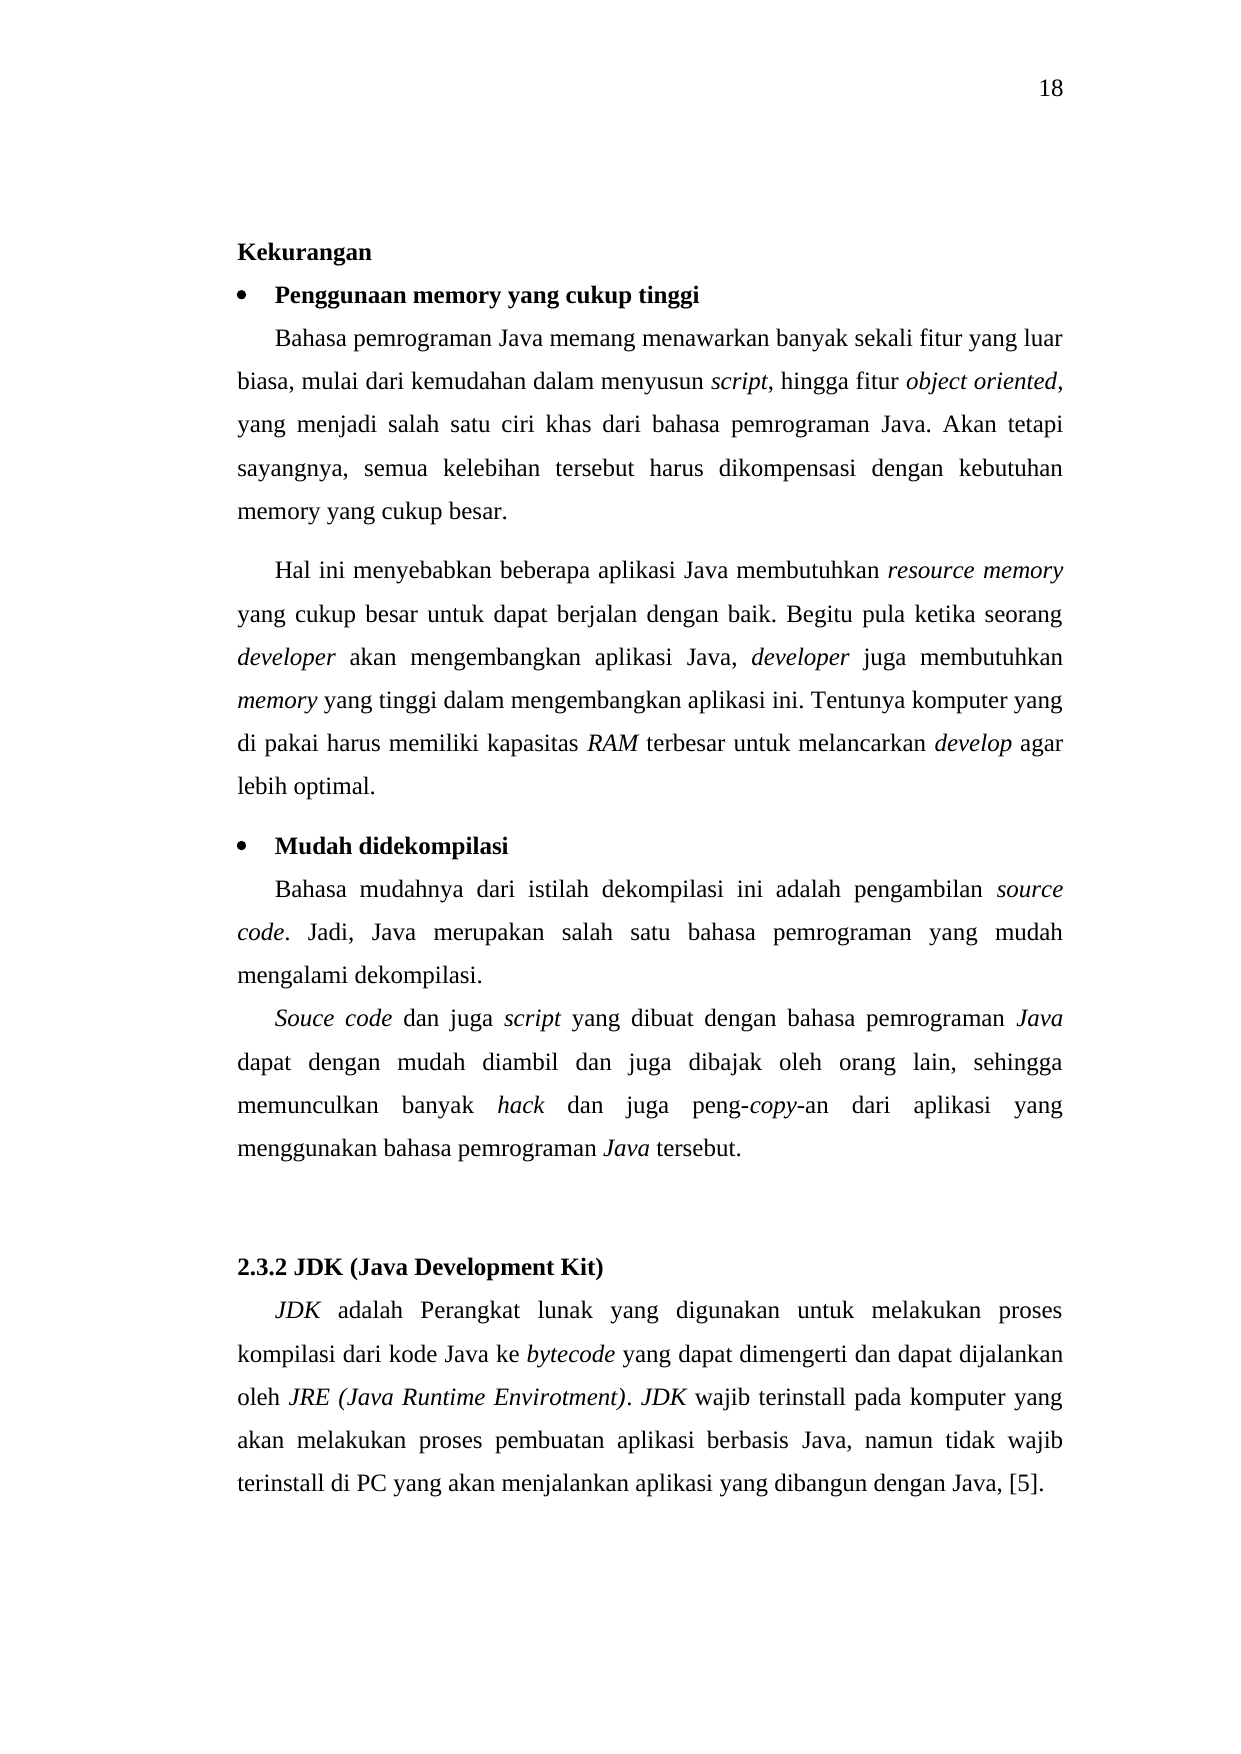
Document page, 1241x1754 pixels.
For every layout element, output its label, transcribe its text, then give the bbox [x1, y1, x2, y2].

list Mudah didekompilasi [237, 831, 1063, 860]
text Kekurangan [237, 237, 1063, 266]
text Souce code dan juga script yang dibuat dengan bahasa pemrograman Java dapat dengan mudah diambil dan juga dibajak oleh orang lain, sehingga memunculkan banyak hack dan juga peng-copy-an dari aplikasi yang menggunakan bahasa pemrograman Java tersebut. [237, 1003, 1063, 1162]
text Bahasa mudahnya dari istilah dekompilasi ini adalah pengambilan source code. Jadi, Java merupakan salah satu bahasa pemrograman yang mudah mengalami dekompilasi. [237, 874, 1063, 989]
list Penggunaan memory yang cukup tinggi [237, 280, 1063, 309]
text Bahasa pemrograman Java memang menawarkan banyak sekali fitur yang luar biasa, mulai dari kemudahan dalam menyusun script, hingga fitur object oriented, yang menjadi salah satu ciri khas dari bahasa pemrograman Java. Akan tetapi sayangnya, semua kelebihan tersebut harus dikompensasi dengan kebutuhan memory yang cukup besar. [237, 323, 1063, 524]
text JDK adalah Perangkat lunak yang digunakan untuk melakukan proses kompilasi dari kode Java ke bytecode yang dapat dimengerti dan dapat dijalankan oleh JRE (Java Runtime Envirotment). JDK wajib terinstall pada komputer yang akan melakukan proses pembuatan aplikasi berbasis Java, namun tidak wajib terinstall di PC yang akan menjalankan aplikasi yang dibangun dengan Java, [5]. [237, 1296, 1063, 1497]
text Hal ini menyebabkan beberapa aplikasi Java membutuhkan resource memory yang cukup besar untuk dapat berjalan dengan baik. Begitu pula ketika seorang developer akan mengembangkan aplikasi Java, developer juga membutuhkan memory yang tinggi dalam mengembangkan aplikasi ini. Tentunya komputer yang di pakai harus memiliki kapasitas RAM terbesar untuk melancarkan develop agar lebih optimal. [237, 556, 1063, 800]
subtitle 2.3.2 JDK (Java Development Kit) [237, 1252, 1063, 1281]
